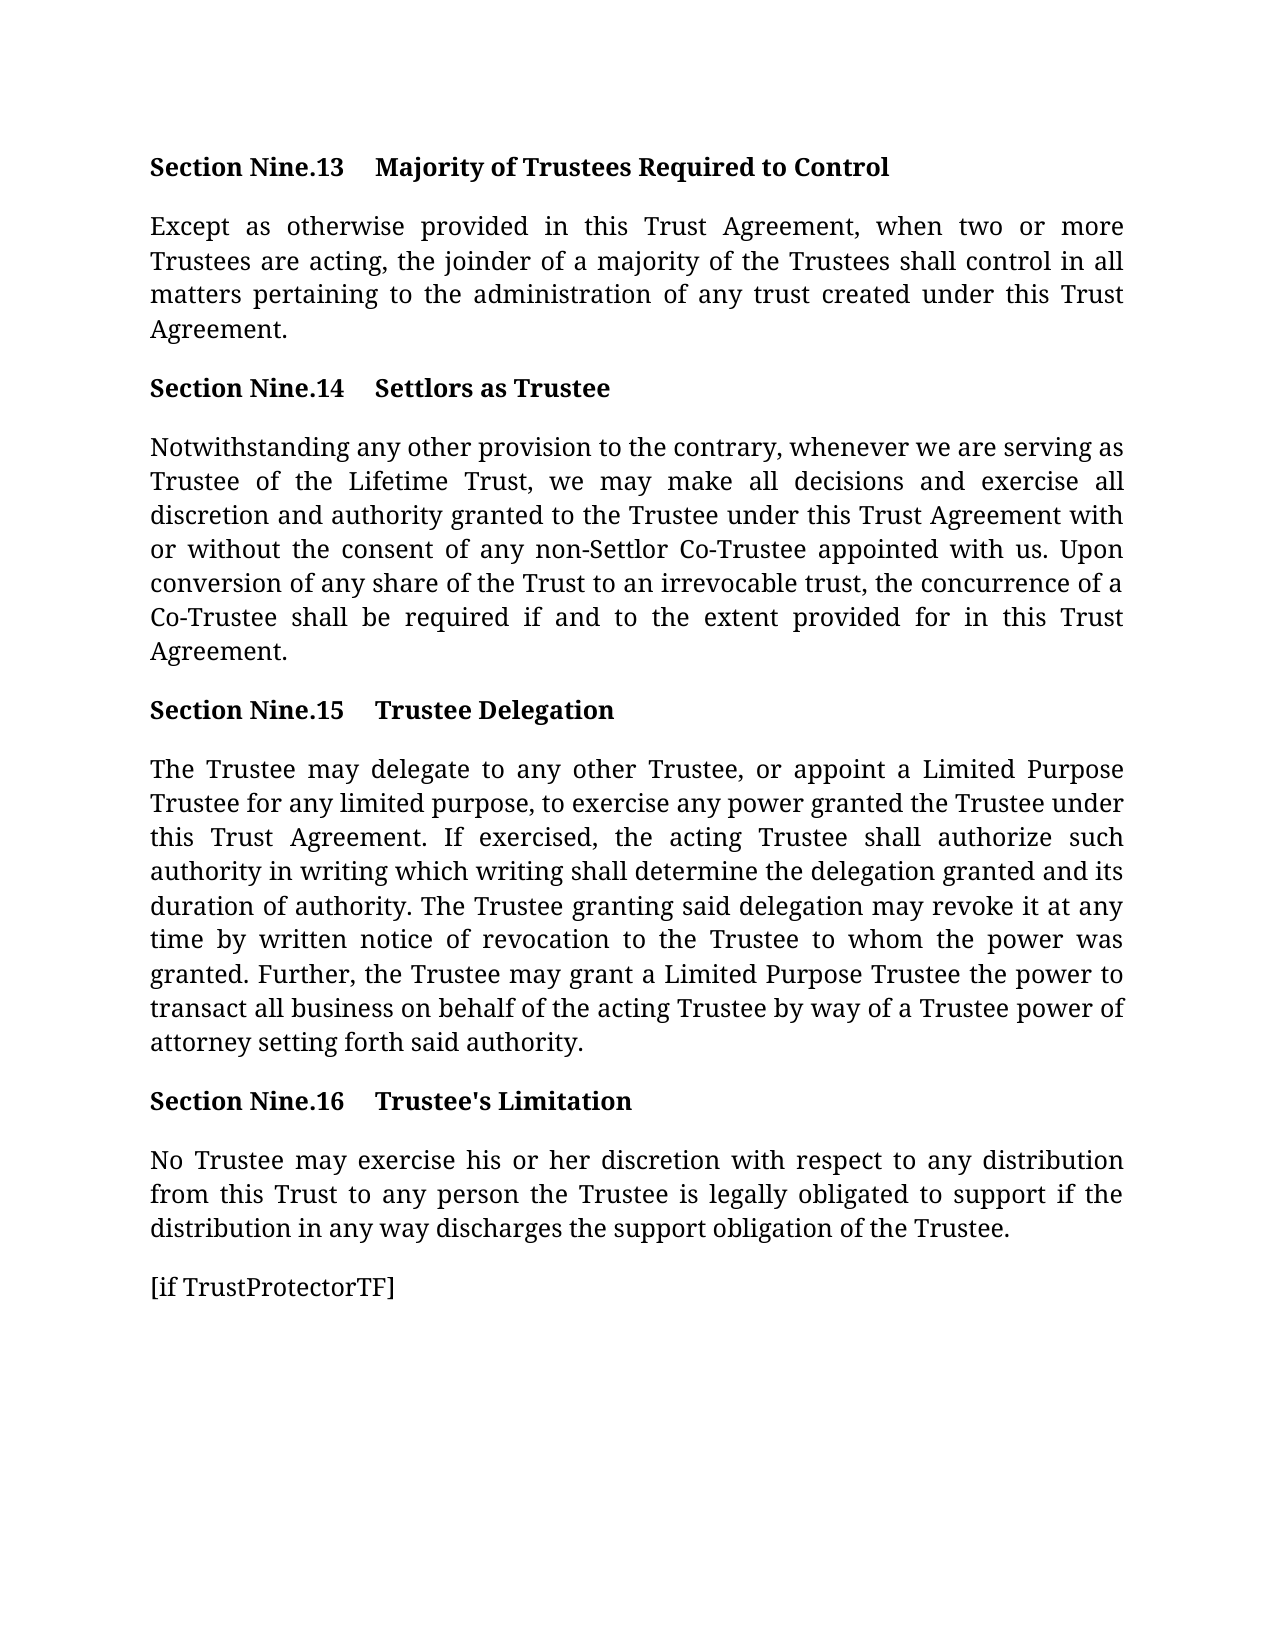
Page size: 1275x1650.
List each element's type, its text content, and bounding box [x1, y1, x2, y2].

subtitle Majority of Trustees Required to Control [150, 150, 1125, 184]
subtitle Trustee Delegation [150, 693, 1125, 727]
text Except as otherwise provided in this Trust Agreement, when two or more Trustees are acting, the joinder of a majority of the Trustees shall control in all matters pertaining to the administration of any trust created under this Trust Agreement. [150, 209, 1125, 345]
text The Trustee may delegate to any other Trustee, or appoint a Limited Purpose Trustee for any limited purpose, to exercise any power granted the Trustee under this Trust Agreement. If exercised, the acting Trustee shall authorize such authority in writing which writing shall determine the delegation granted and its duration of authority. The Trustee granting said delegation may revoke it at any time by written notice of revocation to the Trustee to whom the power was granted. Further, the Trustee may grant a Limited Purpose Trustee the power to transact all business on behalf of the acting Trustee by way of a Trustee power of attorney setting forth said authority. [150, 752, 1125, 1058]
text No Trustee may exercise his or her discretion with respect to any distribution from this Trust to any person the Trustee is legally obligated to support if the distribution in any way discharges the support obligation of the Trustee. [150, 1142, 1125, 1245]
subtitle Trustee's Limitation [150, 1083, 1125, 1117]
subtitle Settlors as Trustee [150, 370, 1125, 404]
text Notwithstanding any other provision to the contrary, whenever we are serving as Trustee of the Lifetime Trust, we may make all decisions and exercise all discretion and authority granted to the Trustee under this Trust Agreement with or without the consent of any non-Settlor Co-Trustee appointed with us. Upon conversion of any share of the Trust to an irrevocable trust, the concurrence of a Co-Trustee shall be required if and to the extent provided for in this Trust Agreement. [150, 429, 1125, 668]
